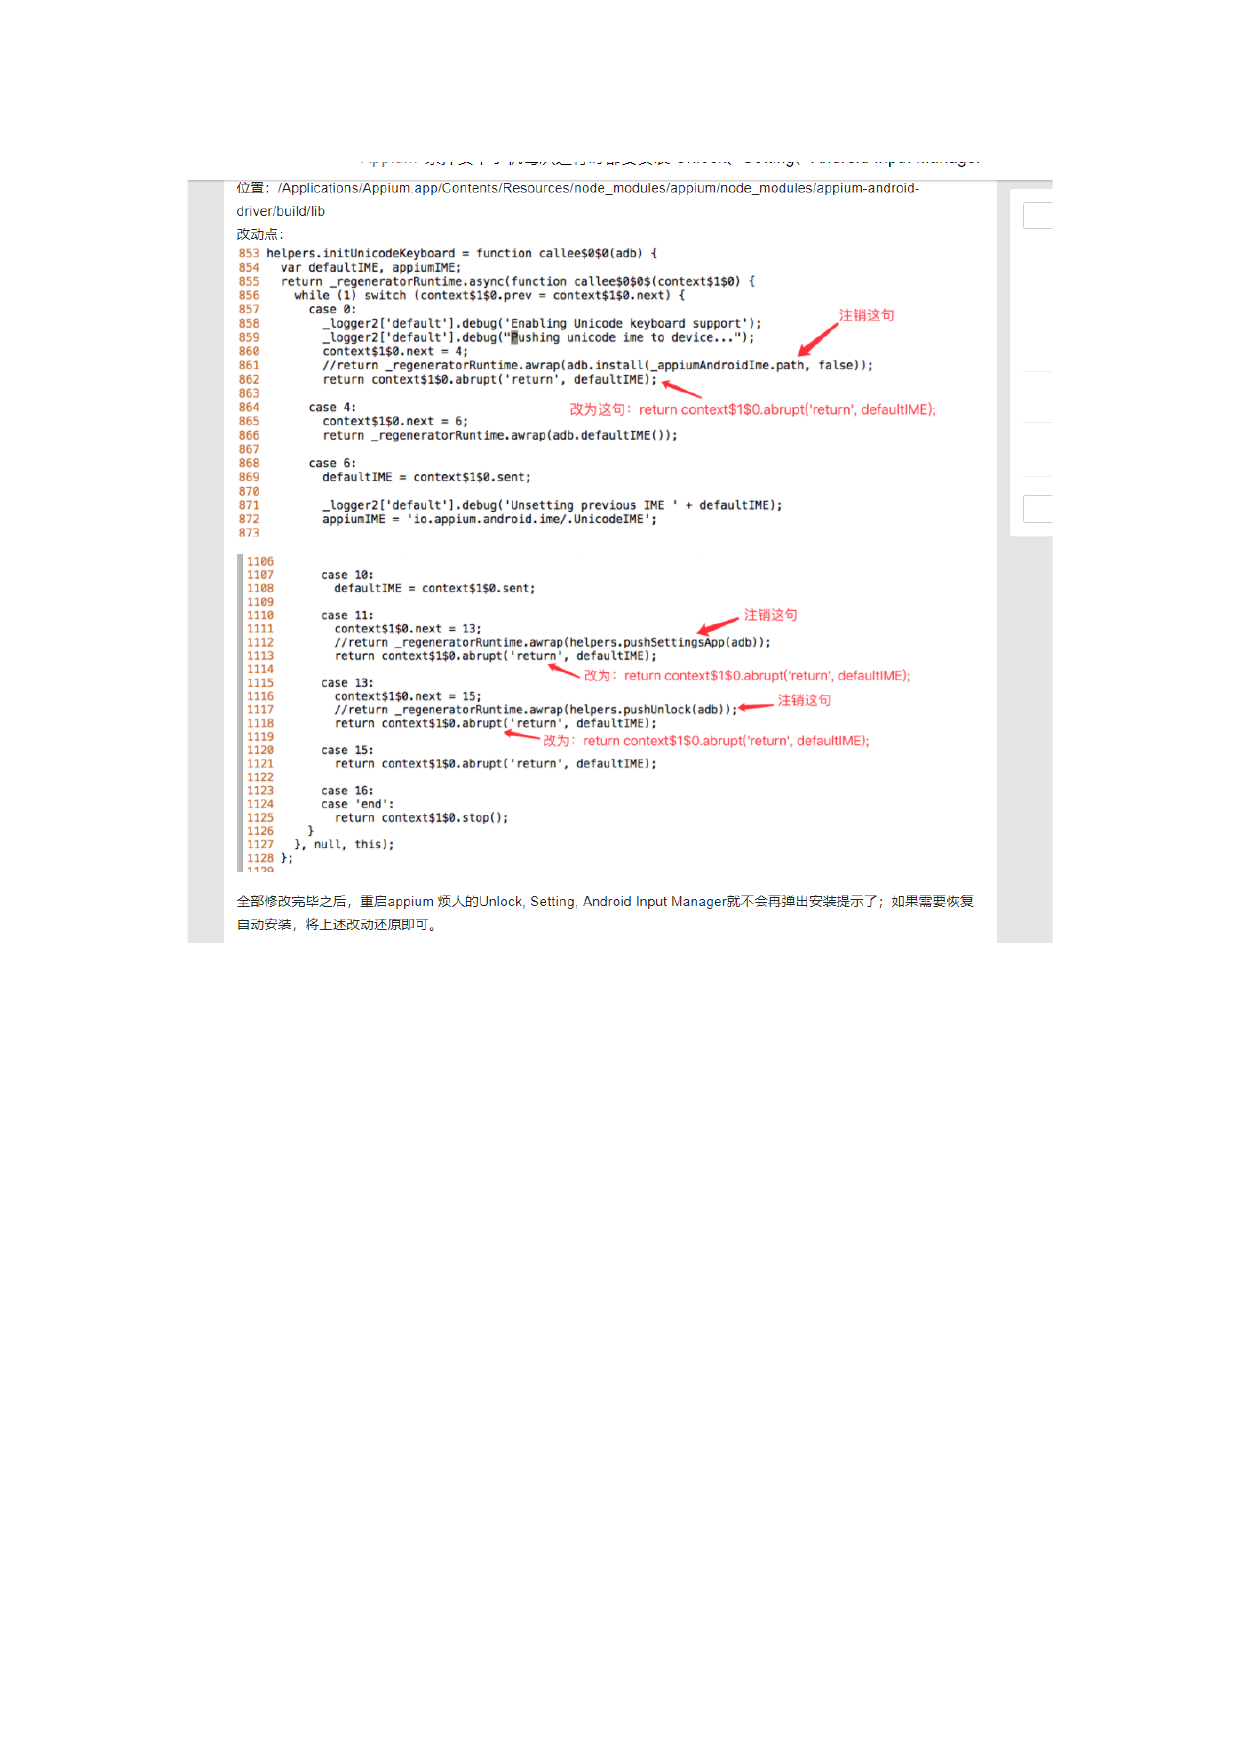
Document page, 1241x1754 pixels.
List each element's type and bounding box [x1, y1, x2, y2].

picture [187, 162, 1053, 943]
